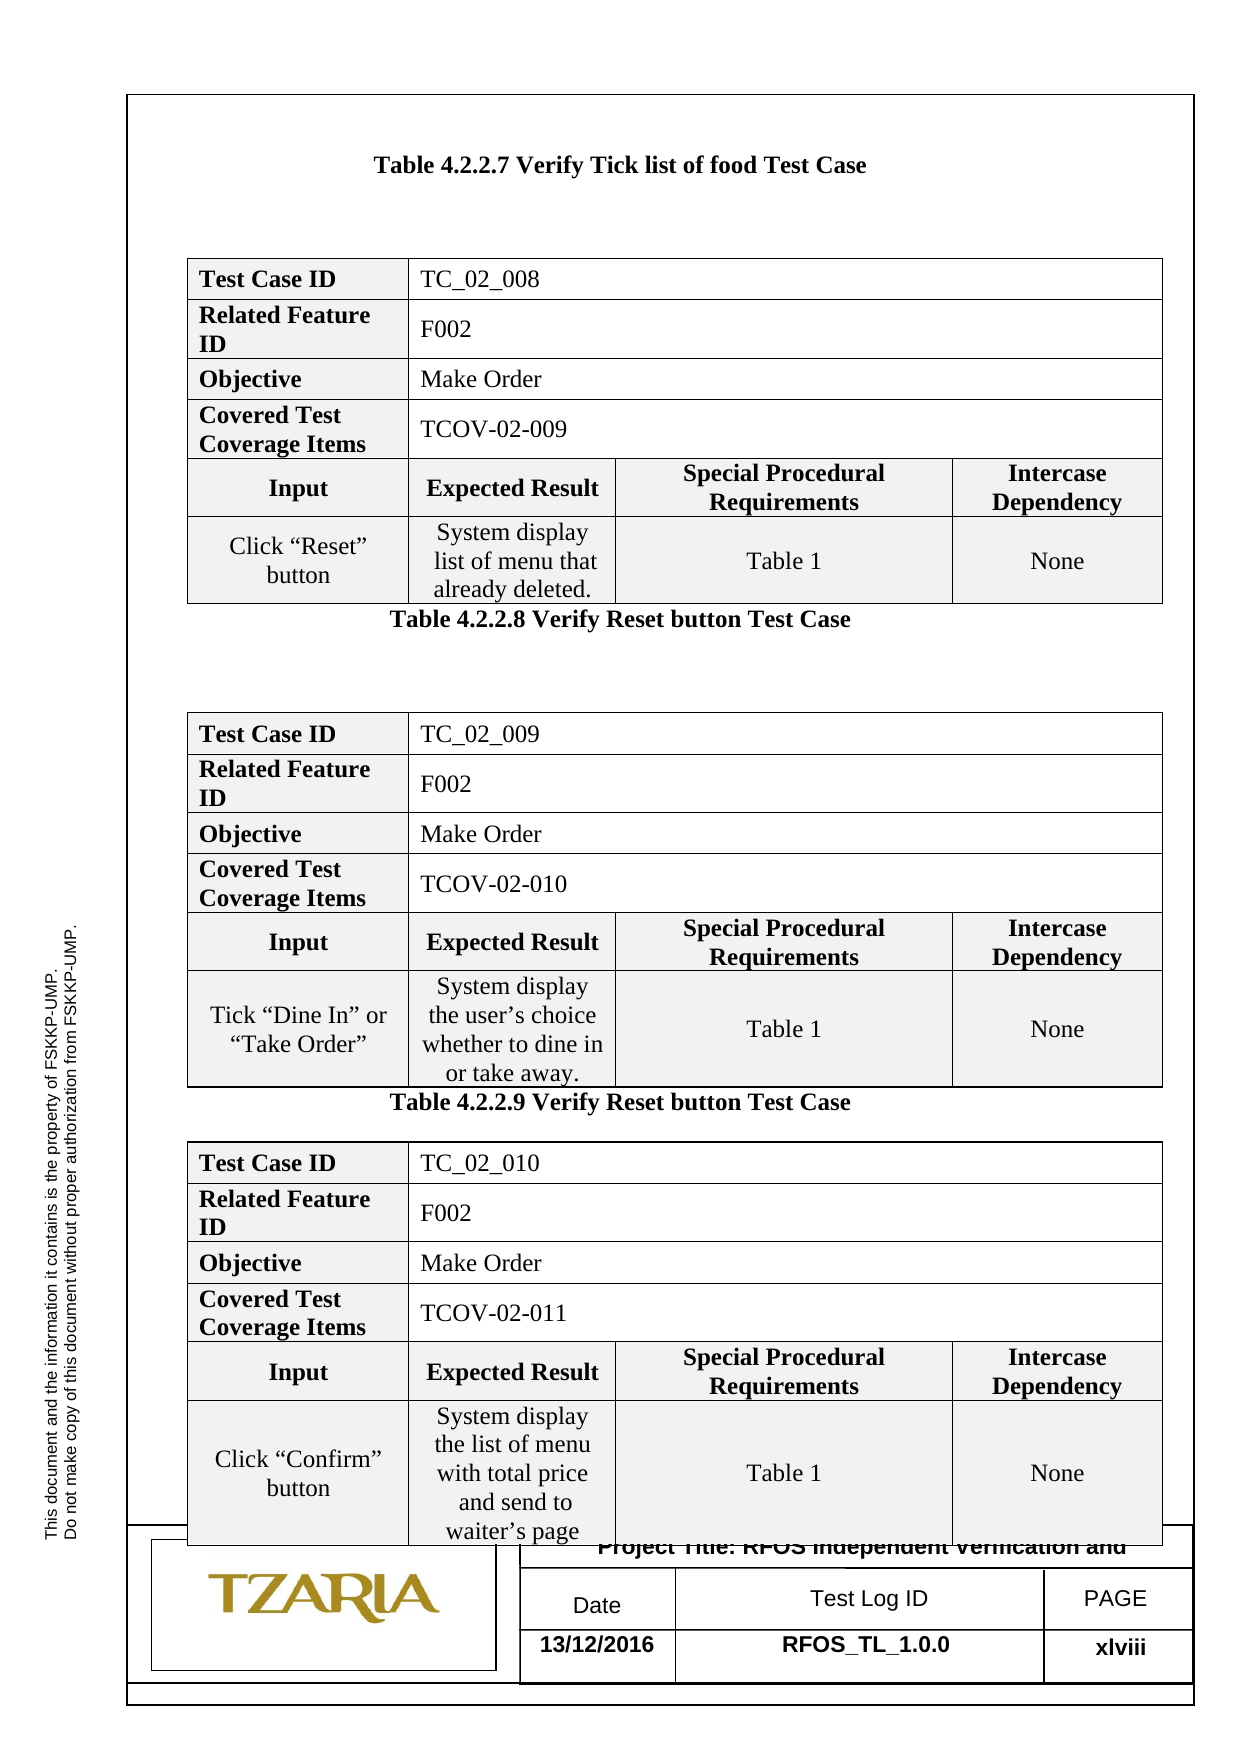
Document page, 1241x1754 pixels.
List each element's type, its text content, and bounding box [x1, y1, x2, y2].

table_cell TCOV-02-009 [409, 400, 1162, 457]
table_cell Objective [188, 359, 408, 399]
table_header Test Case ID [188, 259, 408, 299]
table_cell Related Feature ID [188, 1184, 408, 1241]
table_cell Covered Test Coverage Items [188, 400, 408, 457]
table_cell Covered Test Coverage Items [188, 854, 408, 912]
table_cell TCOV-02-010 [409, 854, 1162, 912]
table_cell Related Feature ID [188, 300, 408, 358]
table_cell Intercase Dependency [953, 913, 1162, 970]
table_cell Click “Reset” button [188, 517, 408, 603]
table_cell None [953, 1401, 1162, 1544]
table_cell Table 1 [616, 1401, 952, 1544]
table_cell Intercase Dependency [953, 1342, 1162, 1400]
table_cell None [953, 971, 1162, 1086]
table_header Test Case ID [188, 1143, 408, 1183]
table_cell Objective [188, 813, 408, 853]
picture [207, 1547, 440, 1651]
table_cell Expected Result [409, 1342, 615, 1400]
table_cell Objective [188, 1242, 408, 1283]
table_cell None [953, 517, 1162, 603]
table_cell Special Procedural Requirements [616, 1342, 952, 1400]
table_header TC_02_008 [409, 259, 1162, 299]
table_cell Input [188, 913, 408, 970]
table_cell Related Feature ID [188, 755, 408, 812]
table_cell Expected Result [409, 459, 615, 516]
table_cell Click “Confirm” button [188, 1401, 408, 1544]
table_header Test Case ID [188, 713, 408, 753]
table_cell Input [188, 1342, 408, 1400]
table_cell Table 1 [616, 971, 952, 1086]
text Table 4.2.2.9 Verify Reset button Test Case [187, 1088, 1053, 1116]
table_cell Covered Test Coverage Items [188, 1284, 408, 1341]
table_cell F002 [409, 755, 1162, 812]
table_header TC_02_009 [409, 713, 1162, 753]
table_cell Special Procedural Requirements [616, 913, 952, 970]
table_header TC_02_010 [409, 1143, 1162, 1183]
table_cell F002 [409, 300, 1162, 358]
table_cell Make Order [409, 1242, 1162, 1283]
table_cell Intercase Dependency [953, 459, 1162, 516]
table_cell System display the list of menu with total price and send to waiter’s page [409, 1401, 615, 1544]
table_cell F002 [409, 1184, 1162, 1241]
table_cell TCOV-02-011 [409, 1284, 1162, 1341]
table_cell System display list of menu that already deleted. [409, 517, 615, 603]
table_cell Expected Result [409, 913, 615, 970]
table_cell System display the user’s choice whether to dine in or take away. [409, 971, 615, 1086]
table_cell Table 1 [616, 517, 952, 603]
table_cell Make Order [409, 813, 1162, 853]
table_cell Special Procedural Requirements [616, 459, 952, 516]
table_cell Input [188, 459, 408, 516]
text Table 4.2.2.8 Verify Reset button Test Case [187, 604, 1053, 633]
text Table 4.2.2.7 Verify Tick list of food Test Case [187, 150, 1053, 179]
table_cell Make Order [409, 359, 1162, 399]
table_cell Tick “Dine In” or “Take Order” [188, 971, 408, 1086]
